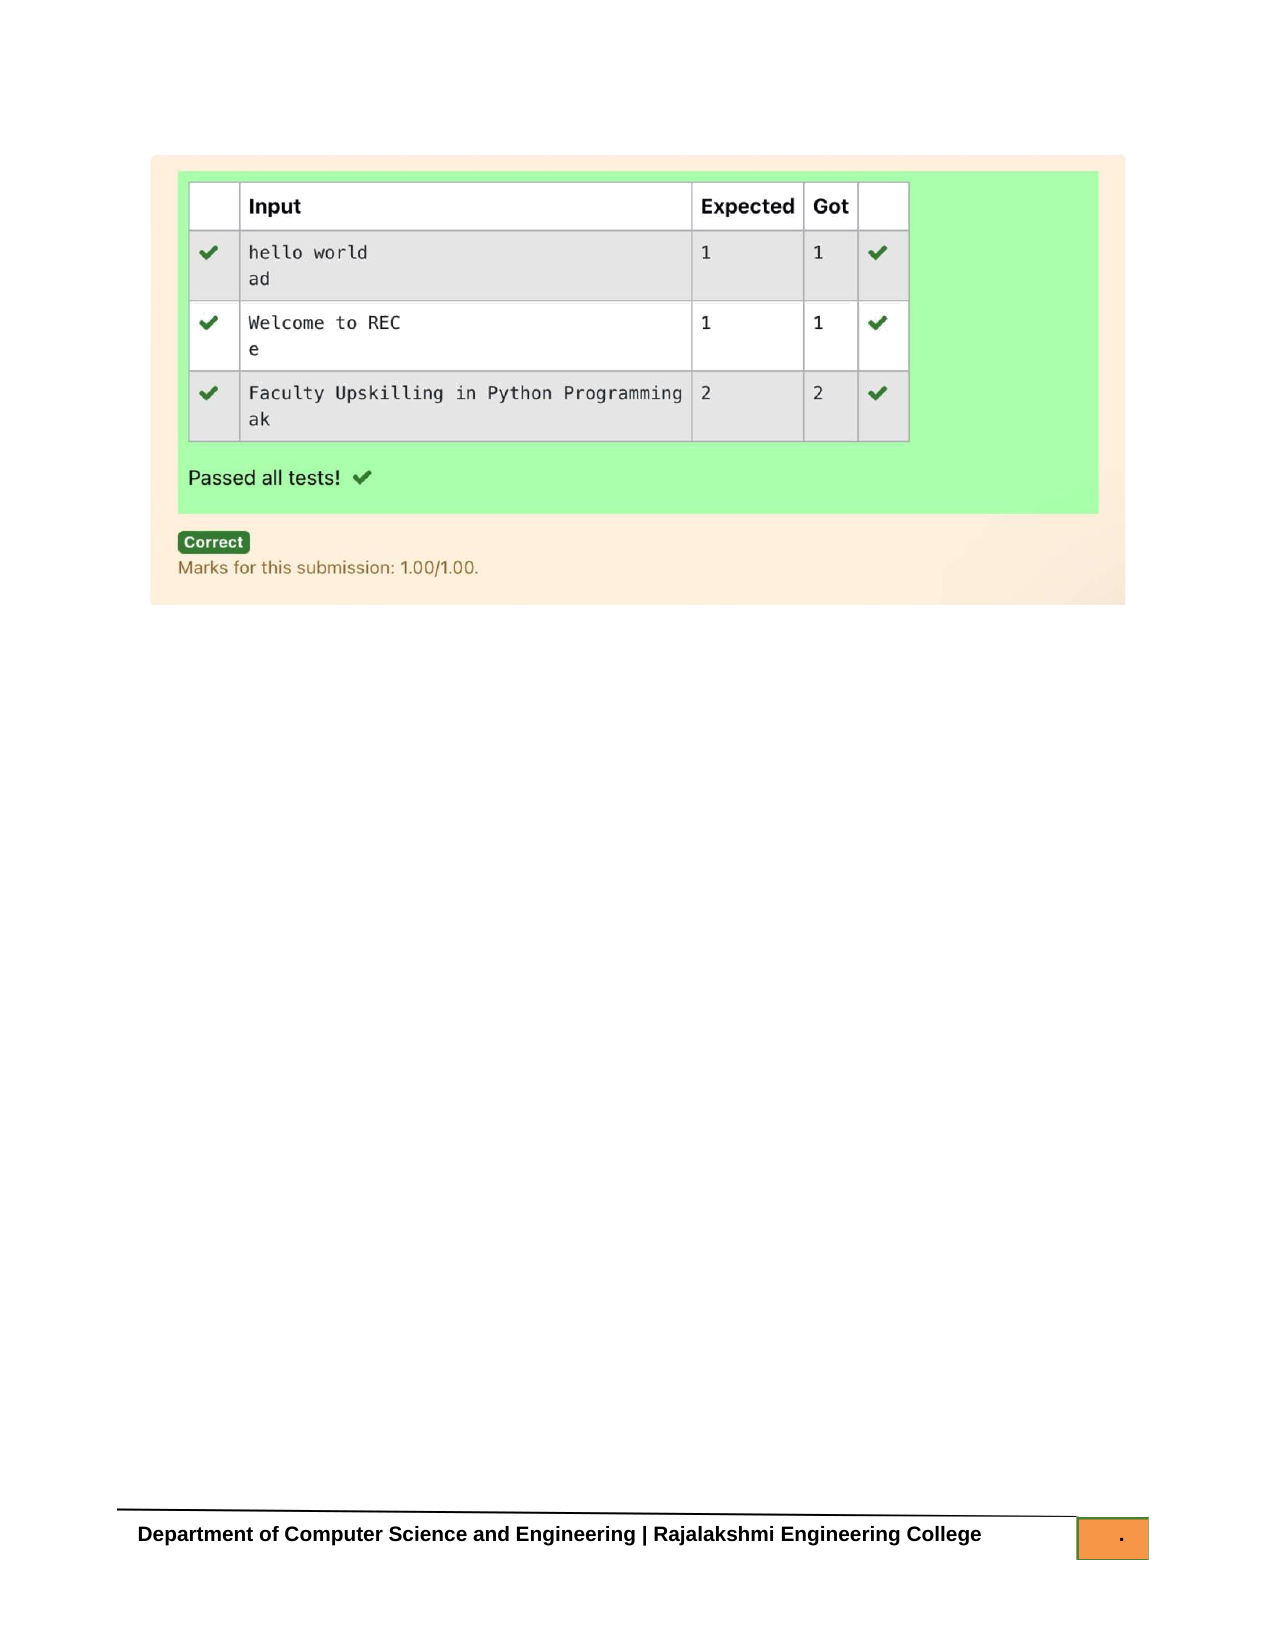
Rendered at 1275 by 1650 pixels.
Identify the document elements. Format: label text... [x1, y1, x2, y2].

picture [117, 1508, 1149, 1560]
picture [149, 149, 1126, 605]
text Department of Computer Science and Engineering | Rajalakshmi Engineering College [137, 1522, 1073, 1546]
